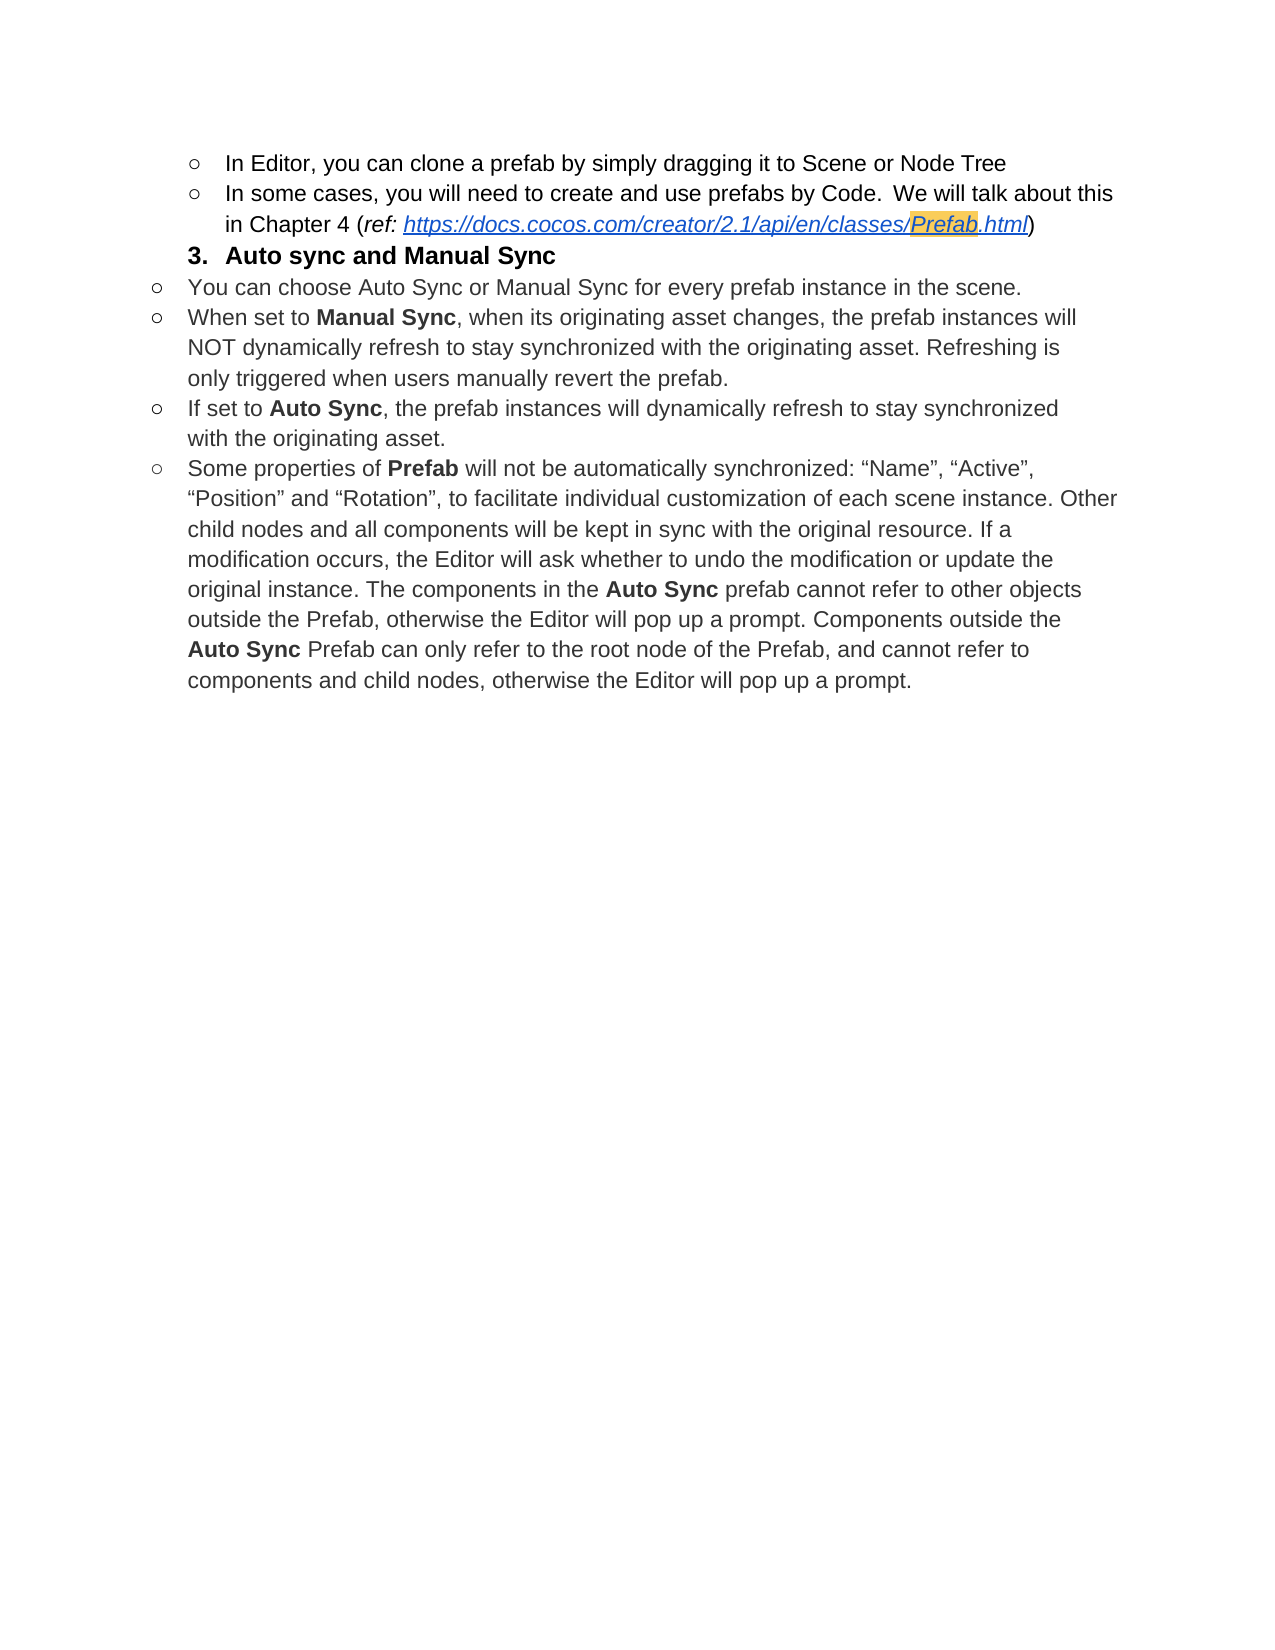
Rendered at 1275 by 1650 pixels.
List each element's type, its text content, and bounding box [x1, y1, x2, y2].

list If set to Auto Sync, the prefab instances will dynamically refresh to stay synchronized with the originating asset. [150, 395, 1105, 451]
list When set to Manual Sync, when its originating asset changes, the prefab instances will NOT dynamically refresh to stay synchronized with the originating asset. Refreshing is only triggered when users manually revert the prefab. [150, 304, 1108, 391]
list You can choose Auto Sync or Manual Sync for every prefab instance in the scene. [150, 274, 1275, 300]
list Some properties of Prefab will not be automatically synchronized: “Name”, “Active”, “Position” and “Rotation”, to facilitate individual customization of each scene instance. Other child nodes and all components will be kept in sync with the original resource. If a modification occurs, the Editor will ask whether to undo the modification or update the original instance. The components in the Auto Sync prefab cannot refer to other objects outside the Prefab, otherwise the Editor will pop up a prompt. Components outside the Auto Sync Prefab can only refer to the root node of the Prefab, and cannot refer to components and child nodes, otherwise the Editor will pop up a prompt. [150, 455, 1119, 693]
subtitle Auto sync and Manual Sync [187, 241, 1275, 269]
list In some cases, you will need to create and use prefabs by Code. We will talk about this in Chapter 4 (ref: https://docs.cocos.com/creator/2.1/api/en/classes/Prefab.html) [187, 180, 1114, 237]
list In Editor, you can clone a prefab by simply dragging it to Scene or Node Tree [187, 150, 1275, 176]
